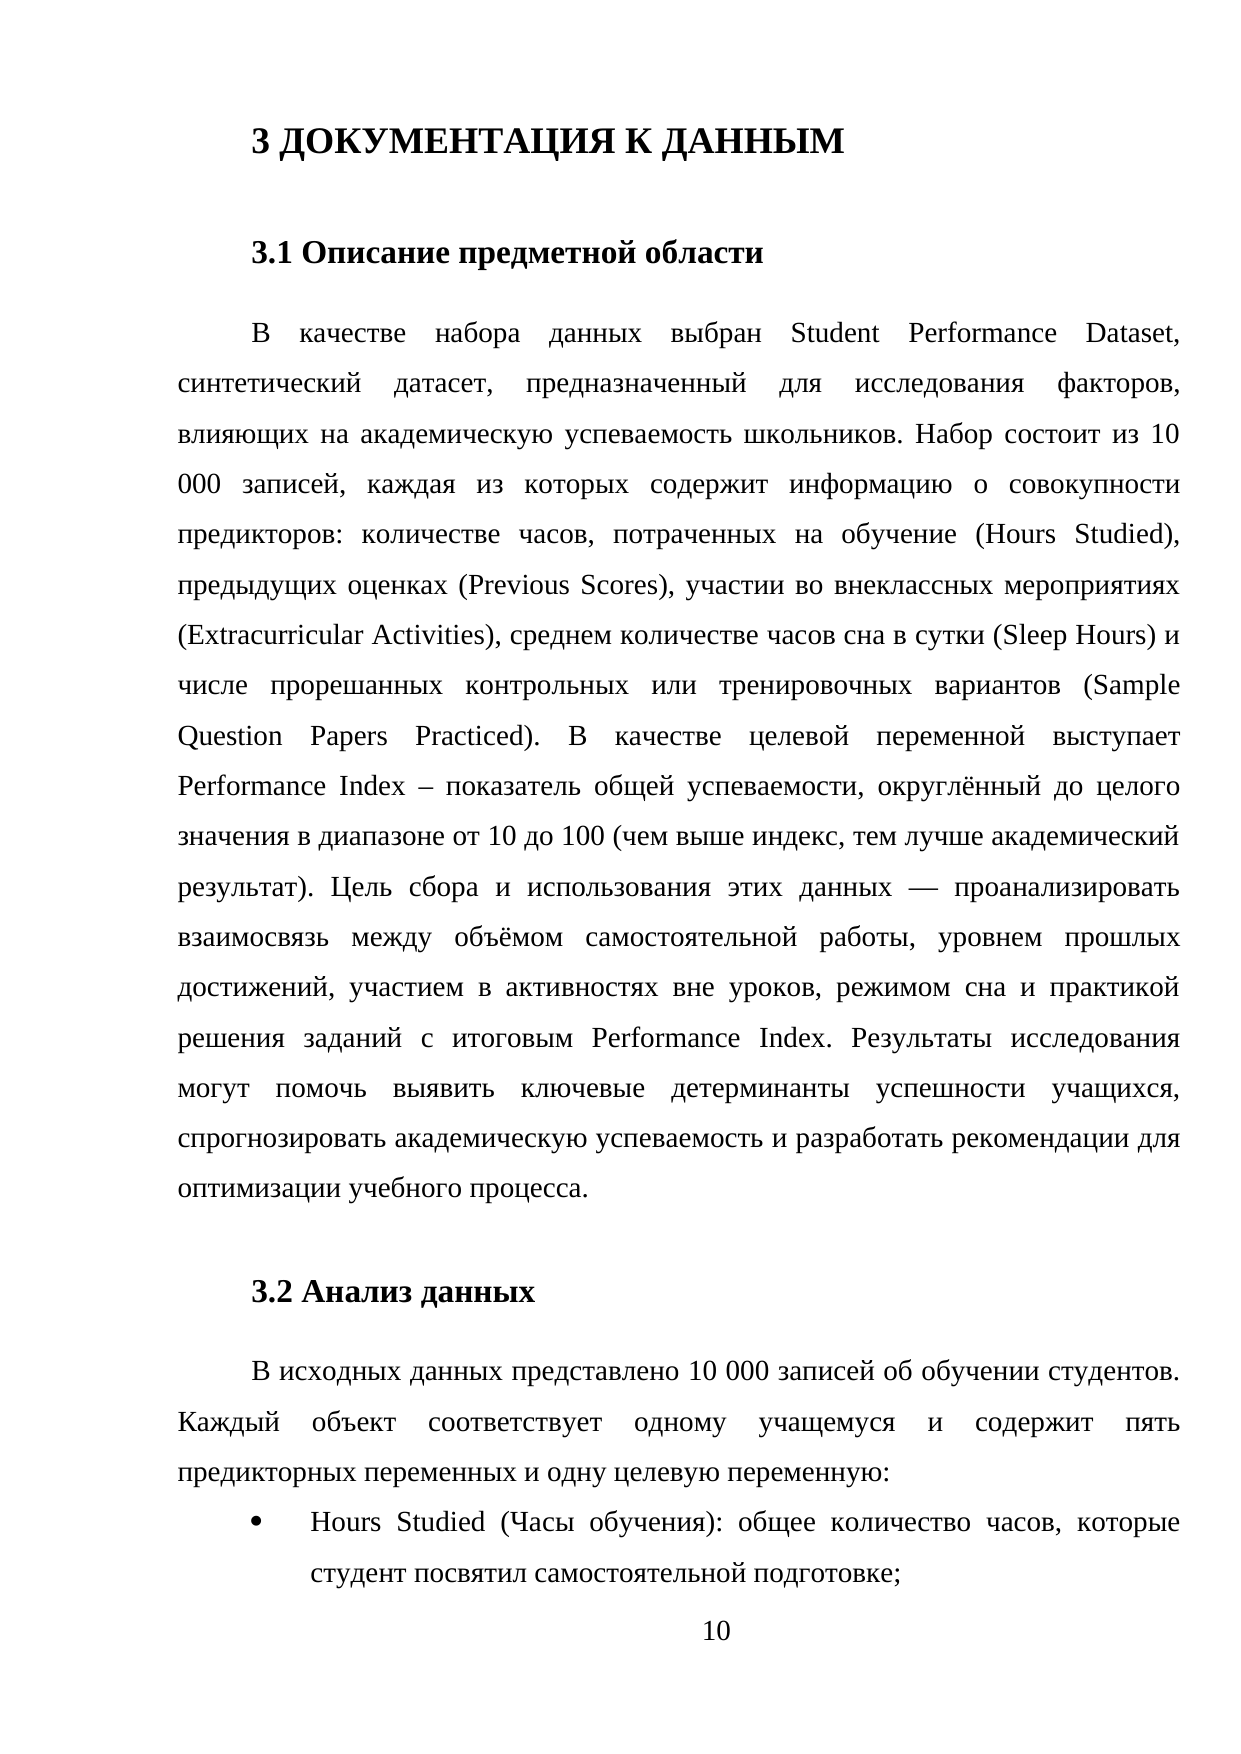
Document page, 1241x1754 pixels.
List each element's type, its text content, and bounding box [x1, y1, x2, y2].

text В исходных данных представлено 10 000 записей об обучении студентов. Каждый объект соответствует одному учащемуся и содержит пять предикторных переменных и одну целевую переменную: [177, 1353, 1181, 1488]
subtitle 3.1 Описание предметной области [177, 233, 1181, 271]
text В качестве набора данных выбран Student Performance Dataset, синтетический датасет, предназначенный для исследования факторов, влияющих на академическую успеваемость школьников. Набор состоит из 10 000 записей, каждая из которых содержит информацию о совокупности предикторов: количестве часов, потраченных на обучение (Hours Studied), предыдущих оценках (Previous Scores), участии во внеклассных мероприятиях (Extracurricular Activities), среднем количестве часов сна в сутки (Sleep Hours) и числе прорешанных контрольных или тренировочных вариантов (Sample Question Papers Practiced). В качестве целевой переменной выступает Performance Index – показатель общей успеваемости, округлённый до целого значения в диапазоне от 10 до 100 (чем выше индекс, тем лучше академический результат). Цель сбора и использования этих данных — проанализировать взаимосвязь между объёмом самостоятельной работы, уровнем прошлых достижений, участием в активностях вне уроков, режимом сна и практикой решения заданий с итоговым Performance Index. Результаты исследования могут помочь выявить ключевые детерминанты успешности учащихся, спрогнозировать академическую успеваемость и разработать рекомендации для оптимизации учебного процесса. [177, 315, 1181, 1204]
subtitle 3.2 Анализ данных [177, 1271, 1181, 1309]
subtitle 3 ДОКУМЕНТАЦИЯ К ДАННЫМ [177, 118, 1181, 161]
text Hours Studied (Часы обучения): общее количество часов, которые студент посвятил самостоятельной подготовке; [251, 1504, 1181, 1588]
